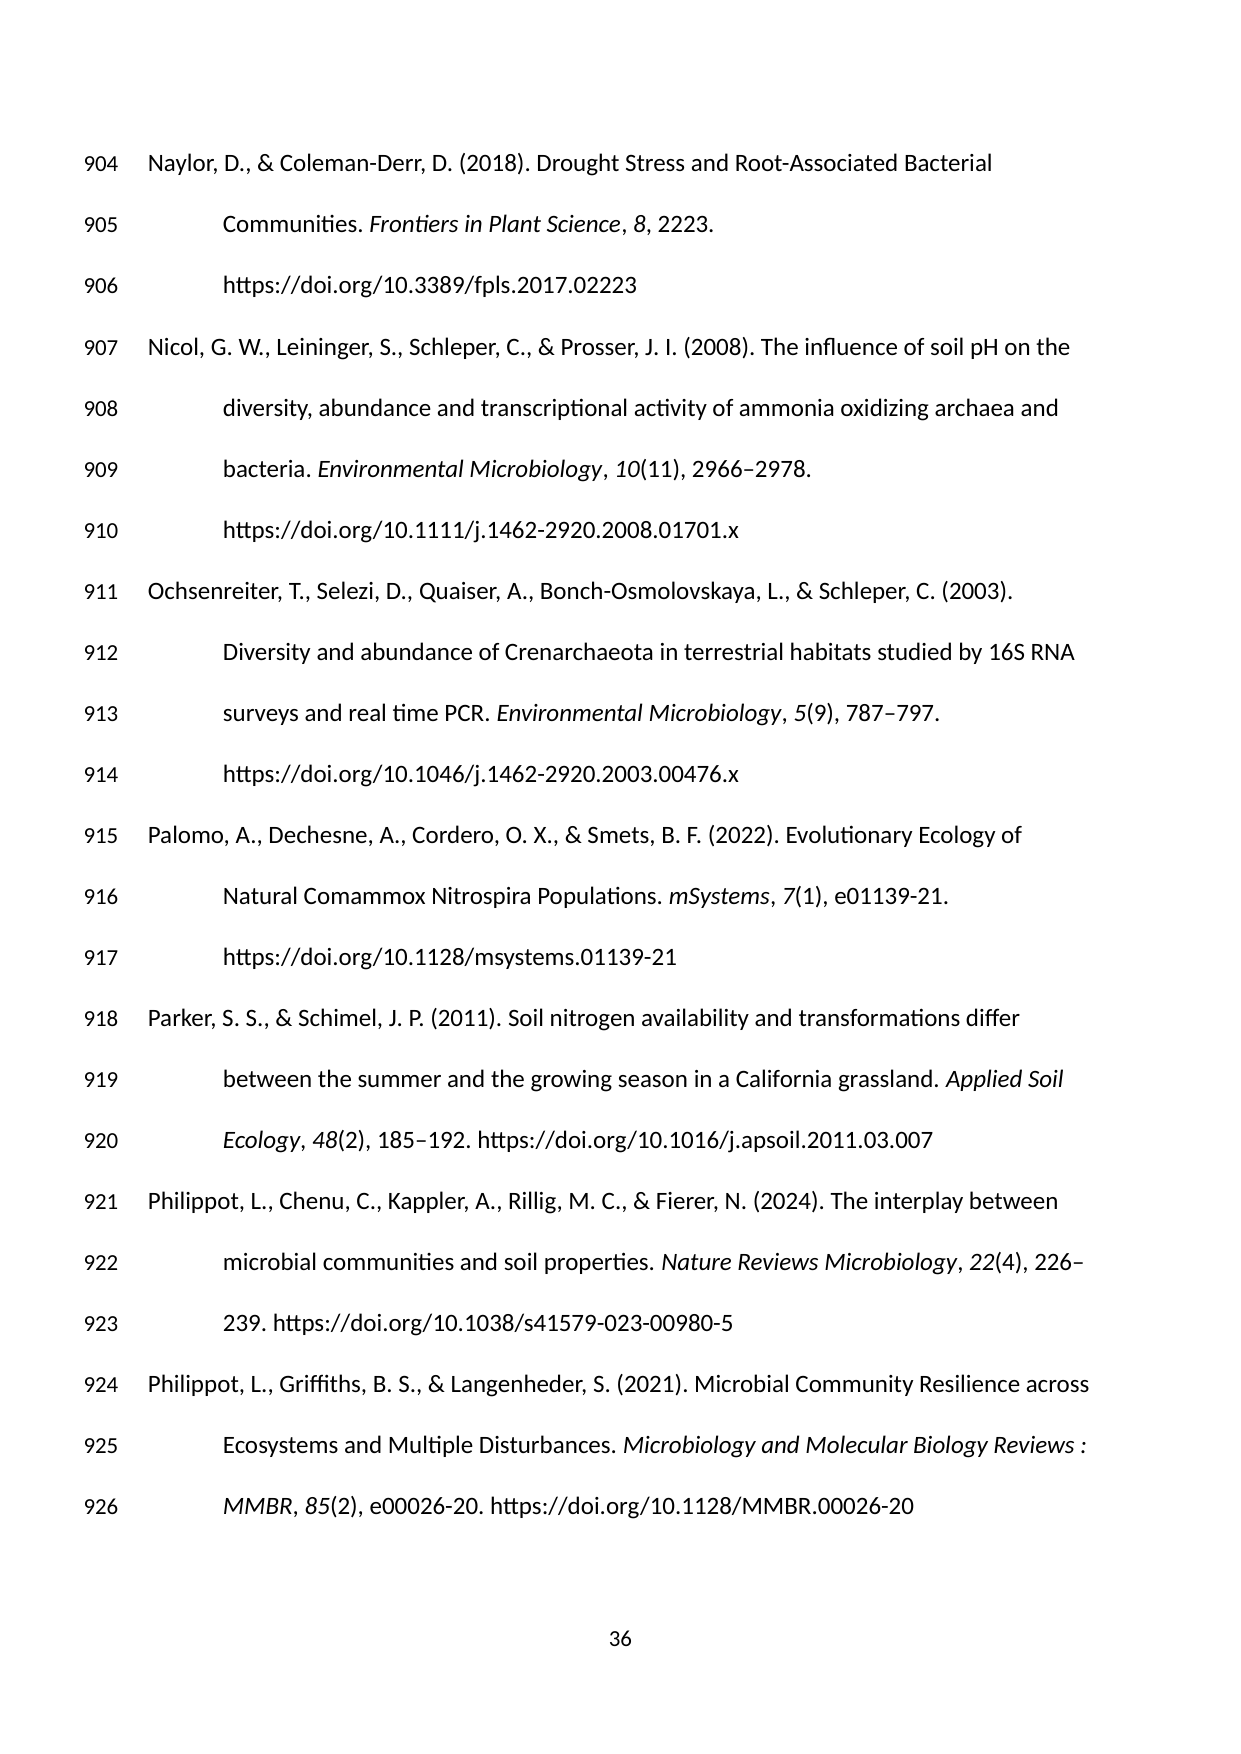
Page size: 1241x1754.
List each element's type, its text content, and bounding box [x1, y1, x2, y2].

text Naylor, D., & Coleman-Derr, D. (2018). Drought Stress and Root-Associated Bacterial Communities. Frontiers in Plant Science, 8, 2223. https://doi.org/10.3389/fpls.2017.02223 [148, 148, 1093, 300]
text Parker, S. S., & Schimel, J. P. (2011). Soil nitrogen availability and transformations differ between the summer and the growing season in a California grassland. Applied Soil Ecology, 48(2), 185–192. https://doi.org/10.1016/j.apsoil.2011.03.007 [148, 1002, 1093, 1155]
text Ochsenreiter, T., Selezi, D., Quaiser, A., Bonch-Osmolovskaya, L., & Schleper, C. (2003). Diversity and abundance of Crenarchaeota in terrestrial habitats studied by 16S RNA surveys and real time PCR. Environmental Microbiology, 5(9), 787–797. https://doi.org/10.1046/j.1462-2920.2003.00476.x [148, 575, 1093, 788]
text Nicol, G. W., Leininger, S., Schleper, C., & Prosser, J. I. (2008). The influence of soil pH on the diversity, abundance and transcriptional activity of ammonia oxidizing archaea and bacteria. Environmental Microbiology, 10(11), 2966–2978. https://doi.org/10.1111/j.1462-2920.2008.01701.x [148, 331, 1093, 544]
text Philippot, L., Chenu, C., Kappler, A., Rillig, M. C., & Fierer, N. (2024). The interplay between microbial communities and soil properties. Nature Reviews Microbiology, 22(4), 226–239. https://doi.org/10.1038/s41579-023-00980-5 [148, 1185, 1093, 1338]
text Palomo, A., Dechesne, A., Cordero, O. X., & Smets, B. F. (2022). Evolutionary Ecology of Natural Comammox Nitrospira Populations. mSystems, 7(1), e01139-21. https://doi.org/10.1128/msystems.01139-21 [148, 819, 1093, 972]
text Philippot, L., Griffiths, B. S., & Langenheder, S. (2021). Microbial Community Resilience across Ecosystems and Multiple Disturbances. Microbiology and Molecular Biology Reviews : MMBR, 85(2), e00026-20. https://doi.org/10.1128/MMBR.00026-20 [148, 1368, 1093, 1521]
